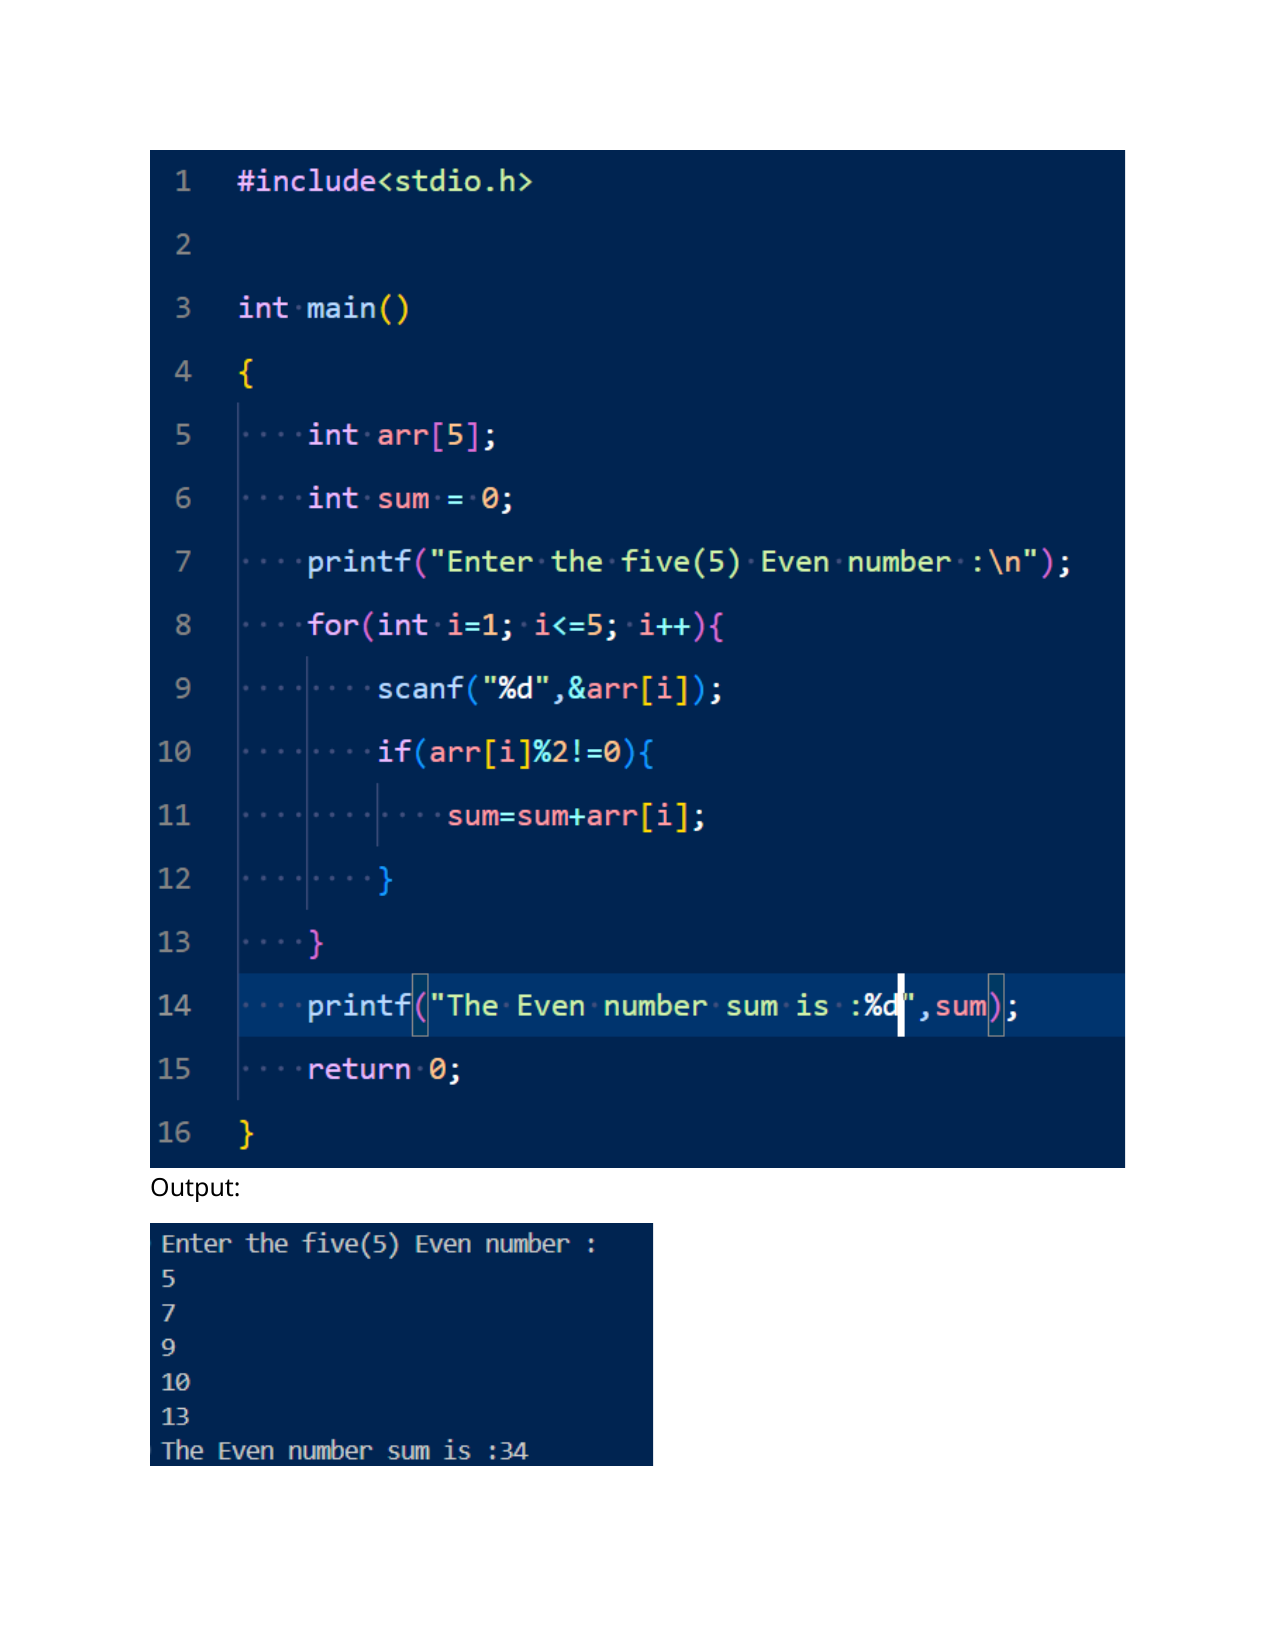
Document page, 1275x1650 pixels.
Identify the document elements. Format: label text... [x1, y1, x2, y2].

picture [150, 150, 1125, 1168]
text Output: [150, 1168, 1125, 1204]
picture [150, 1223, 654, 1466]
